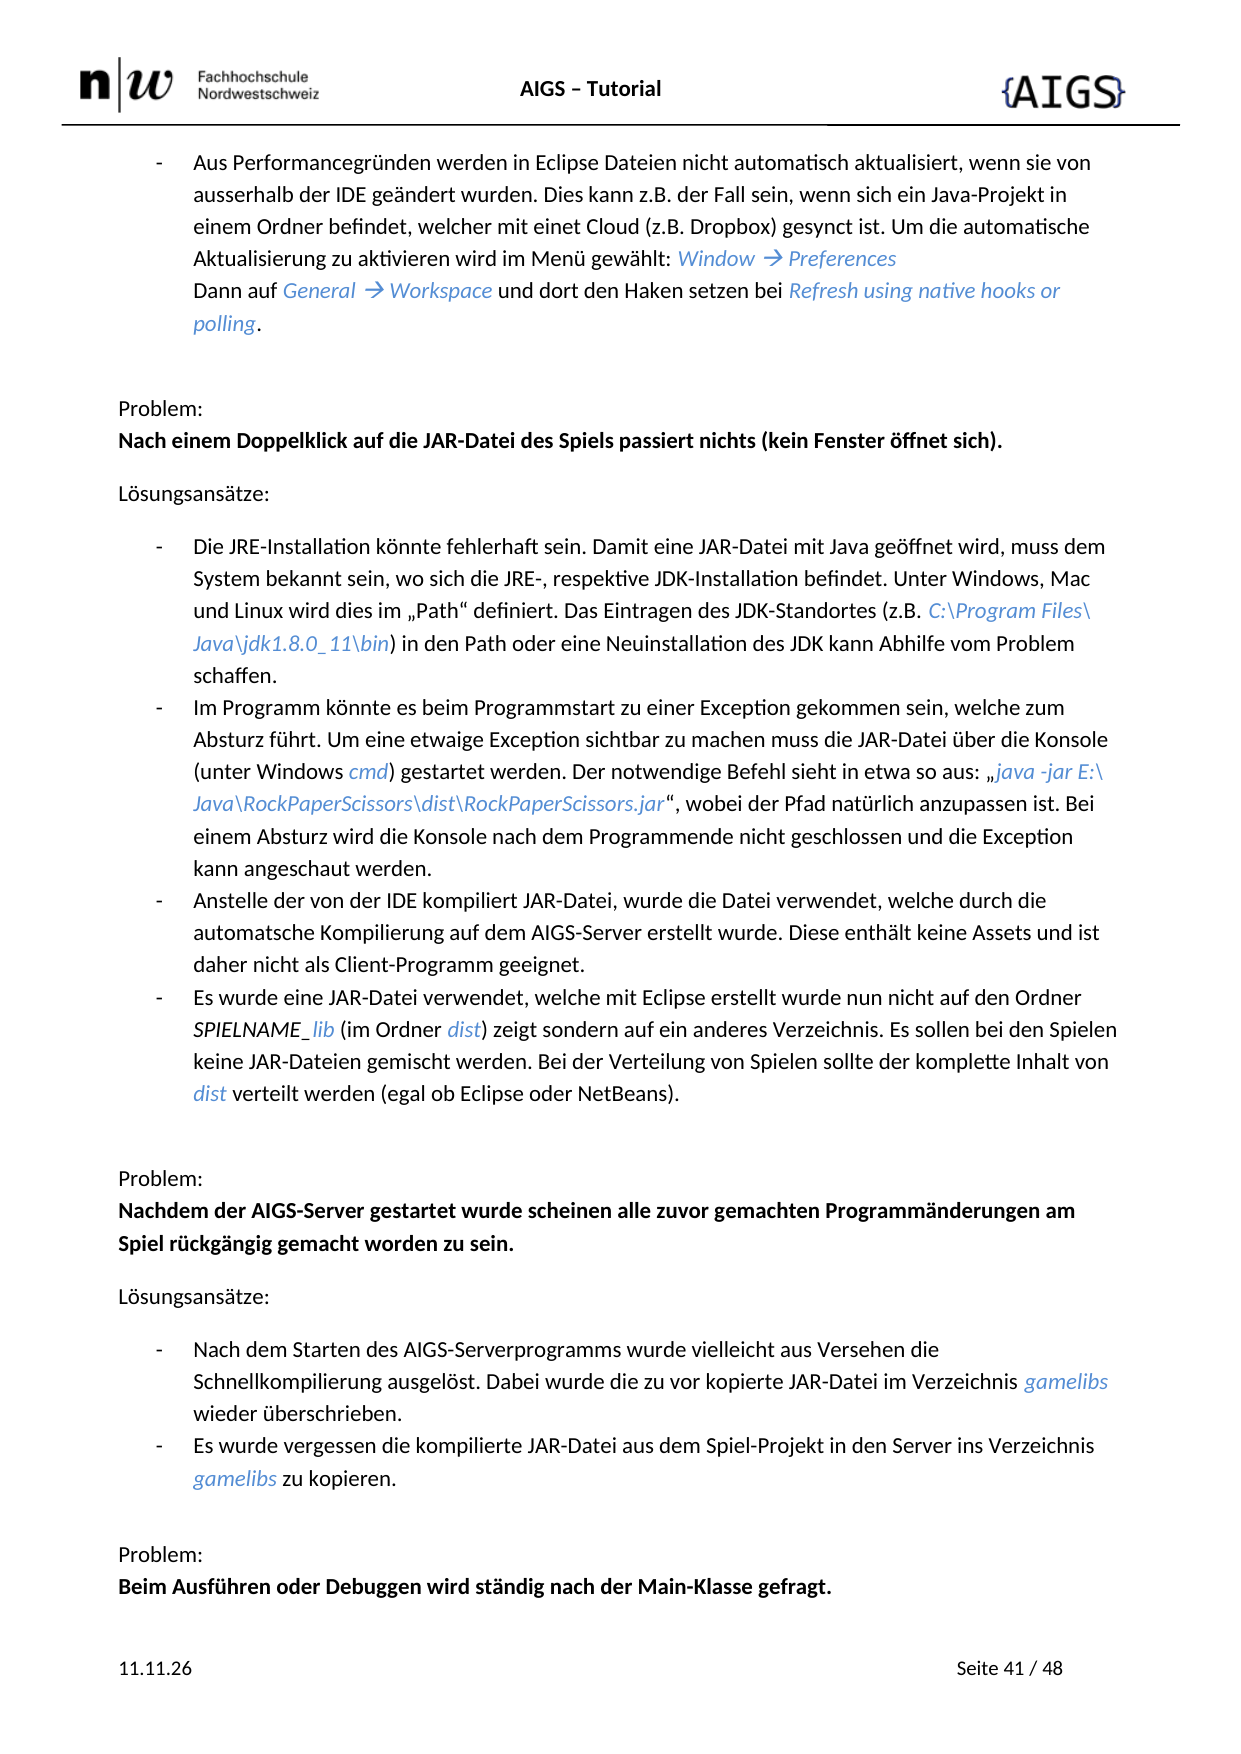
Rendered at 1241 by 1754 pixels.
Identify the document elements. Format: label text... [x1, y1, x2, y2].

text Problem: Nach einem Doppelklick auf die JAR-Datei des Spiels passiert nichts (kein Fenster öffnet sich). [118, 394, 1122, 454]
picture [1001, 75, 1126, 109]
list Im Programm könnte es beim Programmstart zu einer Exception gekommen sein, welche zum Absturz führt. Um eine etwaige Exception sichtbar zu machen muss die JAR-Datei über die Konsole (unter Windows cmd) gestartet werden. Der notwendige Befehl sieht in etwa so aus: „java -jar E:\Java\RockPaperScissors\dist\RockPaperScissors.jar“, wobei der Pfad natürlich anzupassen ist. Bei einem Absturz wird die Konsole nach dem Programmende nicht geschlossen und die Exception kann angeschaut werden. [156, 693, 1122, 882]
text Problem: Nachdem der AIGS-Server gestartet wurde scheinen alle zuvor gemachten Programmänderungen am Spiel rückgängig gemacht worden zu sein. [118, 1164, 1122, 1257]
list Anstelle der von der IDE kompiliert JAR-Datei, wurde die Datei verwendet, welche durch die automatsche Kompilierung auf dem AIGS-Server erstellt wurde. Diese enthält keine Assets und ist daher nicht als Client-Programm geeignet. [156, 886, 1122, 978]
list Nach dem Starten des AIGS-Serverprogramms wurde vielleicht aus Versehen die Schnellkompilierung ausgelöst. Dabei wurde die zu vor kopierte JAR-Datei im Verzeichnis gamelibs wieder überschrieben. [156, 1335, 1122, 1427]
list Es wurde vergessen die kompilierte JAR-Datei aus dem Spiel-Projekt in den Server ins Verzeichnis gamelibs zu kopieren. [156, 1431, 1122, 1492]
text Problem: Beim Ausführen oder Debuggen wird ständig nach der Main-Klasse gefragt. [118, 1540, 1122, 1600]
list Die JRE-Installation könnte fehlerhaft sein. Damit eine JAR-Datei mit Java geöffnet wird, muss dem System bekannt sein, wo sich die JRE-, respektive JDK-Installation befindet. Unter Windows, Mac und Linux wird dies im „Path“ definiert. Das Eintragen des JDK-Standortes (z.B. C:\Program Files\Java\jdk1.8.0_11\bin) in den Path oder eine Neuinstallation des JDK kann Abhilfe vom Problem schaffen. [156, 532, 1122, 689]
picture [1, 40, 331, 130]
text Lösungsansätze: [118, 479, 1122, 507]
list Es wurde eine JAR-Datei verwendet, welche mit Eclipse erstellt wurde nun nicht auf den Ordner SPIELNAME_lib (im Ordner dist) zeigt sondern auf ein anderes Verzeichnis. Es sollen bei den Spielen keine JAR-Dateien gemischt werden. Bei der Verteilung von Spielen sollte der komplette Inhalt von dist verteilt werden (egal ob Eclipse oder NetBeans). [156, 983, 1122, 1107]
list Aus Performancegründen werden in Eclipse Dateien nicht automatisch aktualisiert, wenn sie von ausserhalb der IDE geändert wurden. Dies kann z.B. der Fall sein, wenn sich ein Java-Projekt in einem Ordner befindet, welcher mit einet Cloud (z.B. Dropbox) gesynct ist. Um die automatische Aktualisierung zu aktivieren wird im Menü gewählt: Window Preferences Dann auf General Workspace und dort den Haken setzen bei Refresh using native hooks or polling. [156, 148, 1122, 337]
text Lösungsansätze: [118, 1282, 1122, 1310]
